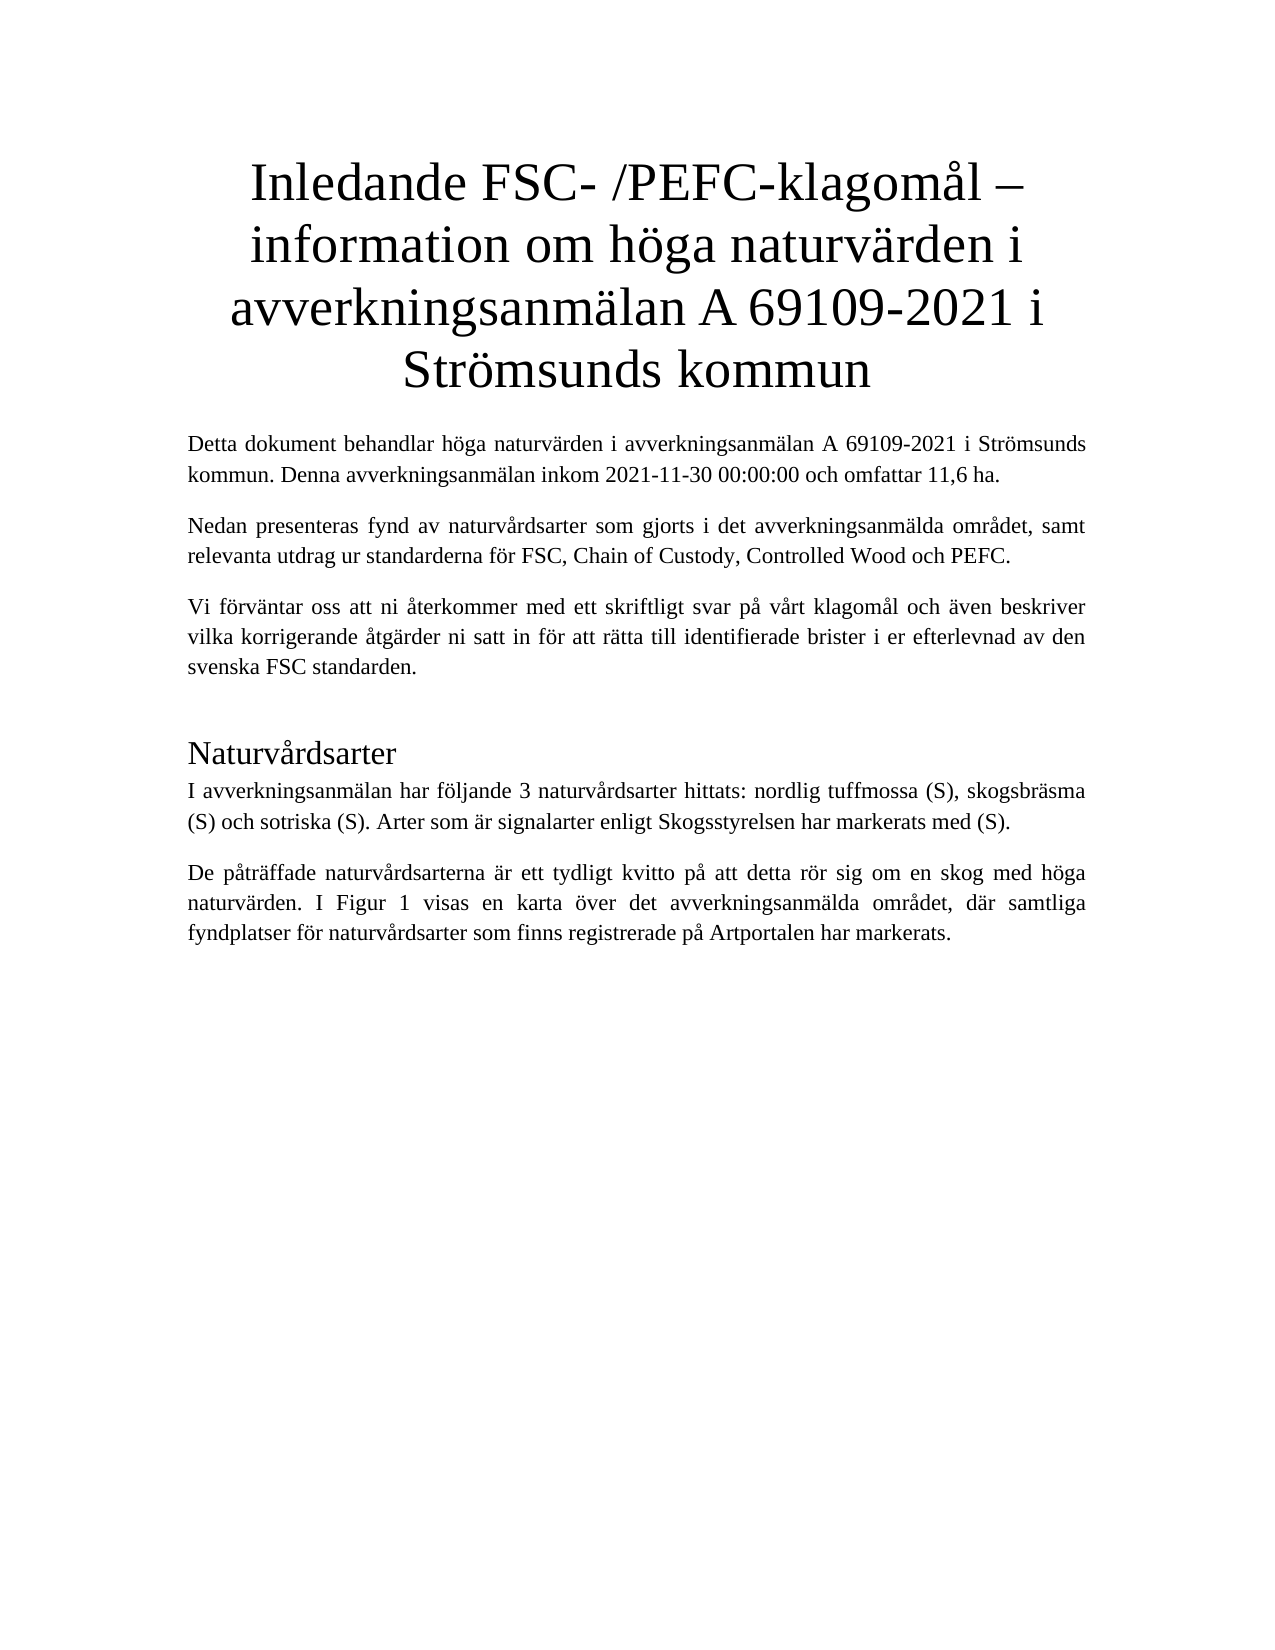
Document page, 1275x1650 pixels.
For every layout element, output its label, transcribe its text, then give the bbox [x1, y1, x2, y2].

text I avverkningsanmälan har följande 3 naturvårdsarter hittats: nordlig tuffmossa (S), skogsbräsma (S) och sotriska (S). Arter som är signalarter enligt Skogsstyrelsen har markerats med (S). [187, 778, 1087, 834]
title Inledande FSC- /PEFC-klagomål – information om höga naturvärden i avverkningsanmälan A 69109-2021 i Strömsunds kommun [187, 150, 1087, 399]
text Detta dokument behandlar höga naturvärden i avverkningsanmälan A 69109-2021 i Strömsunds kommun. Denna avverkningsanmälan inkom 2021-11-30 00:00:00 och omfattar 11,6 ha. [187, 430, 1087, 487]
text Nedan presenteras fynd av naturvårdsarter som gjorts i det avverkningsanmälda området, samt relevanta utdrag ur standarderna för FSC, Chain of Custody, Controlled Wood och PEFC. [187, 512, 1087, 568]
subtitle Naturvårdsarter [187, 733, 1087, 772]
text De påträffade naturvårdsarterna är ett tydligt kvitto på att detta rör sig om en skog med höga naturvärden. I Figur 1 visas en karta över det avverkningsanmälda området, där samtliga fyndplatser för naturvårdsarter som finns registrerade på Artportalen har markerats. [187, 859, 1087, 946]
text Vi förväntar oss att ni återkommer med ett skriftligt svar på vårt klagomål och även beskriver vilka korrigerande åtgärder ni satt in för att rätta till identifierade brister i er efterlevnad av den svenska FSC standarden. [187, 593, 1087, 680]
